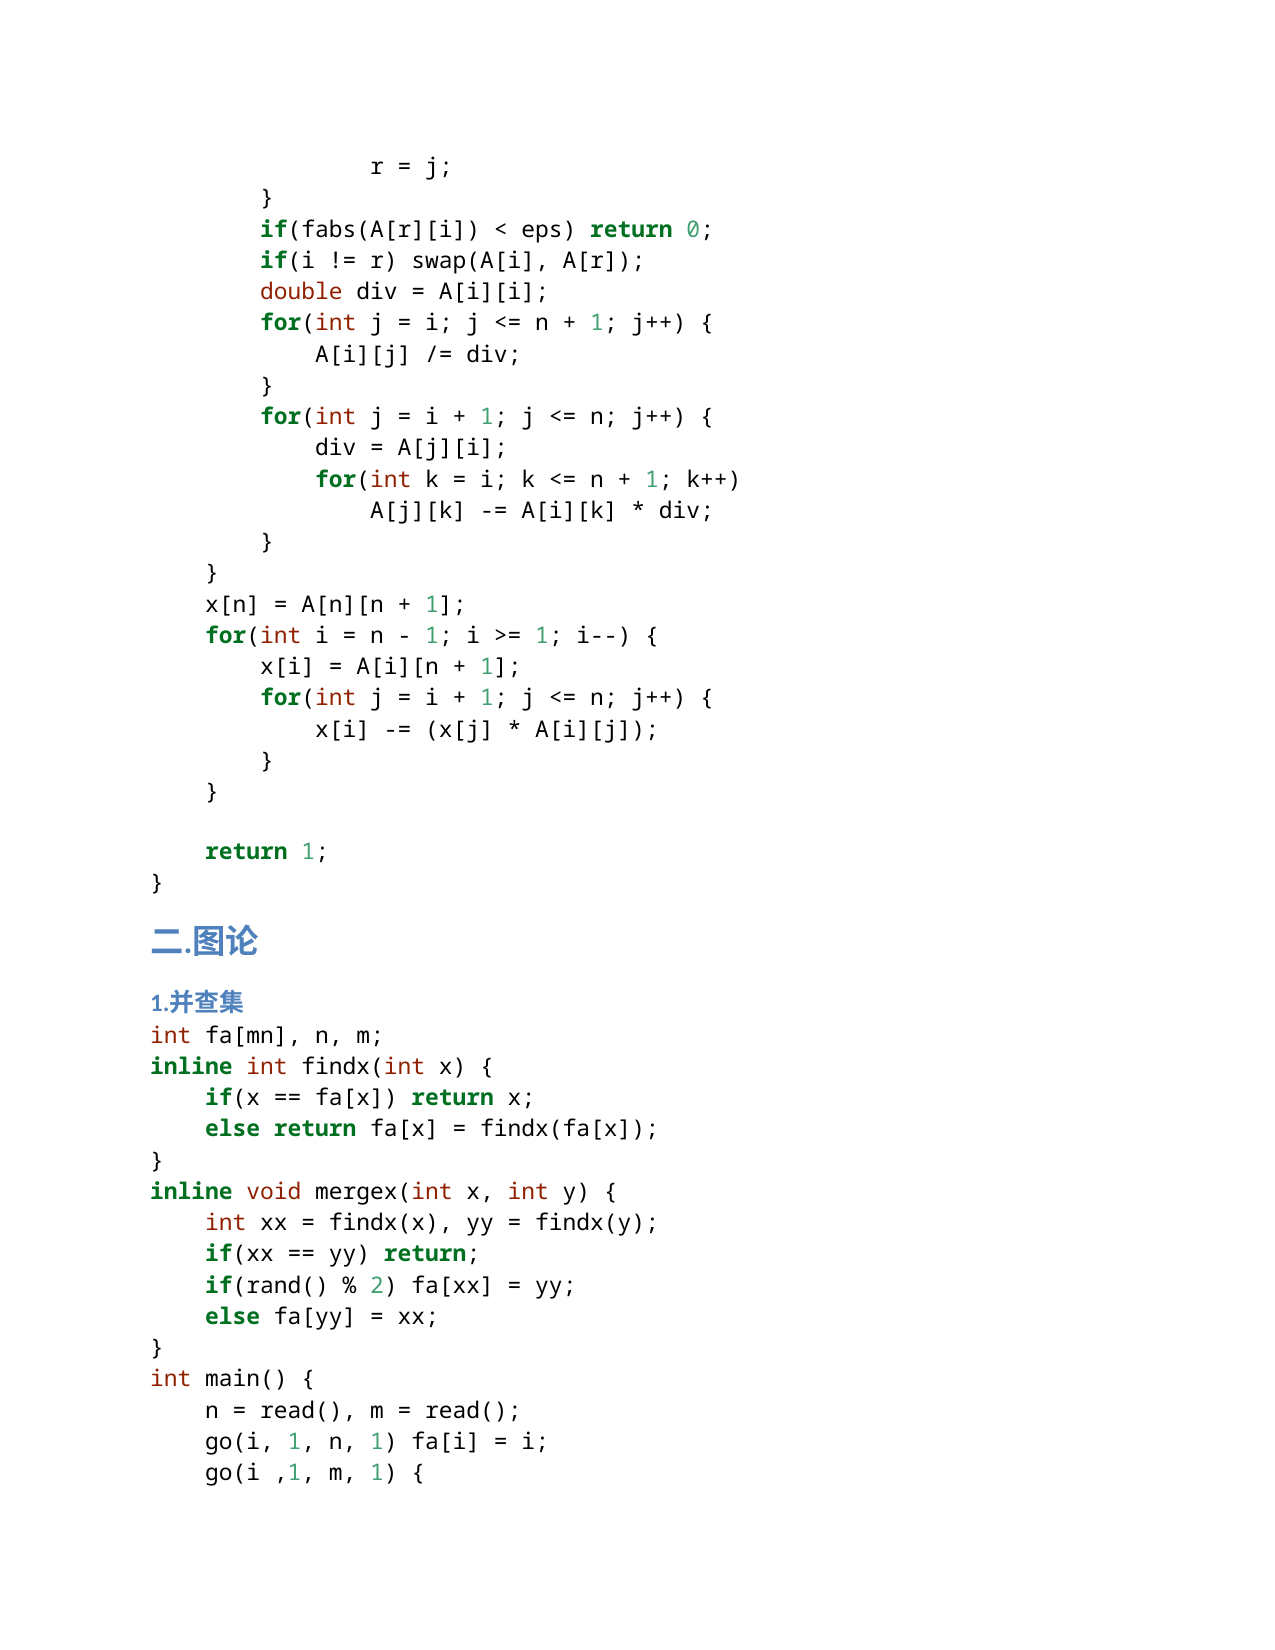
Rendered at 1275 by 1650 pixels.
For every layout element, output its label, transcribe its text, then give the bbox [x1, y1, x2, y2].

subtitle 二.图论 [150, 918, 1125, 964]
subtitle 1.并查集 [150, 984, 1125, 1019]
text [150, 150, 1125, 897]
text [150, 1019, 1125, 1487]
